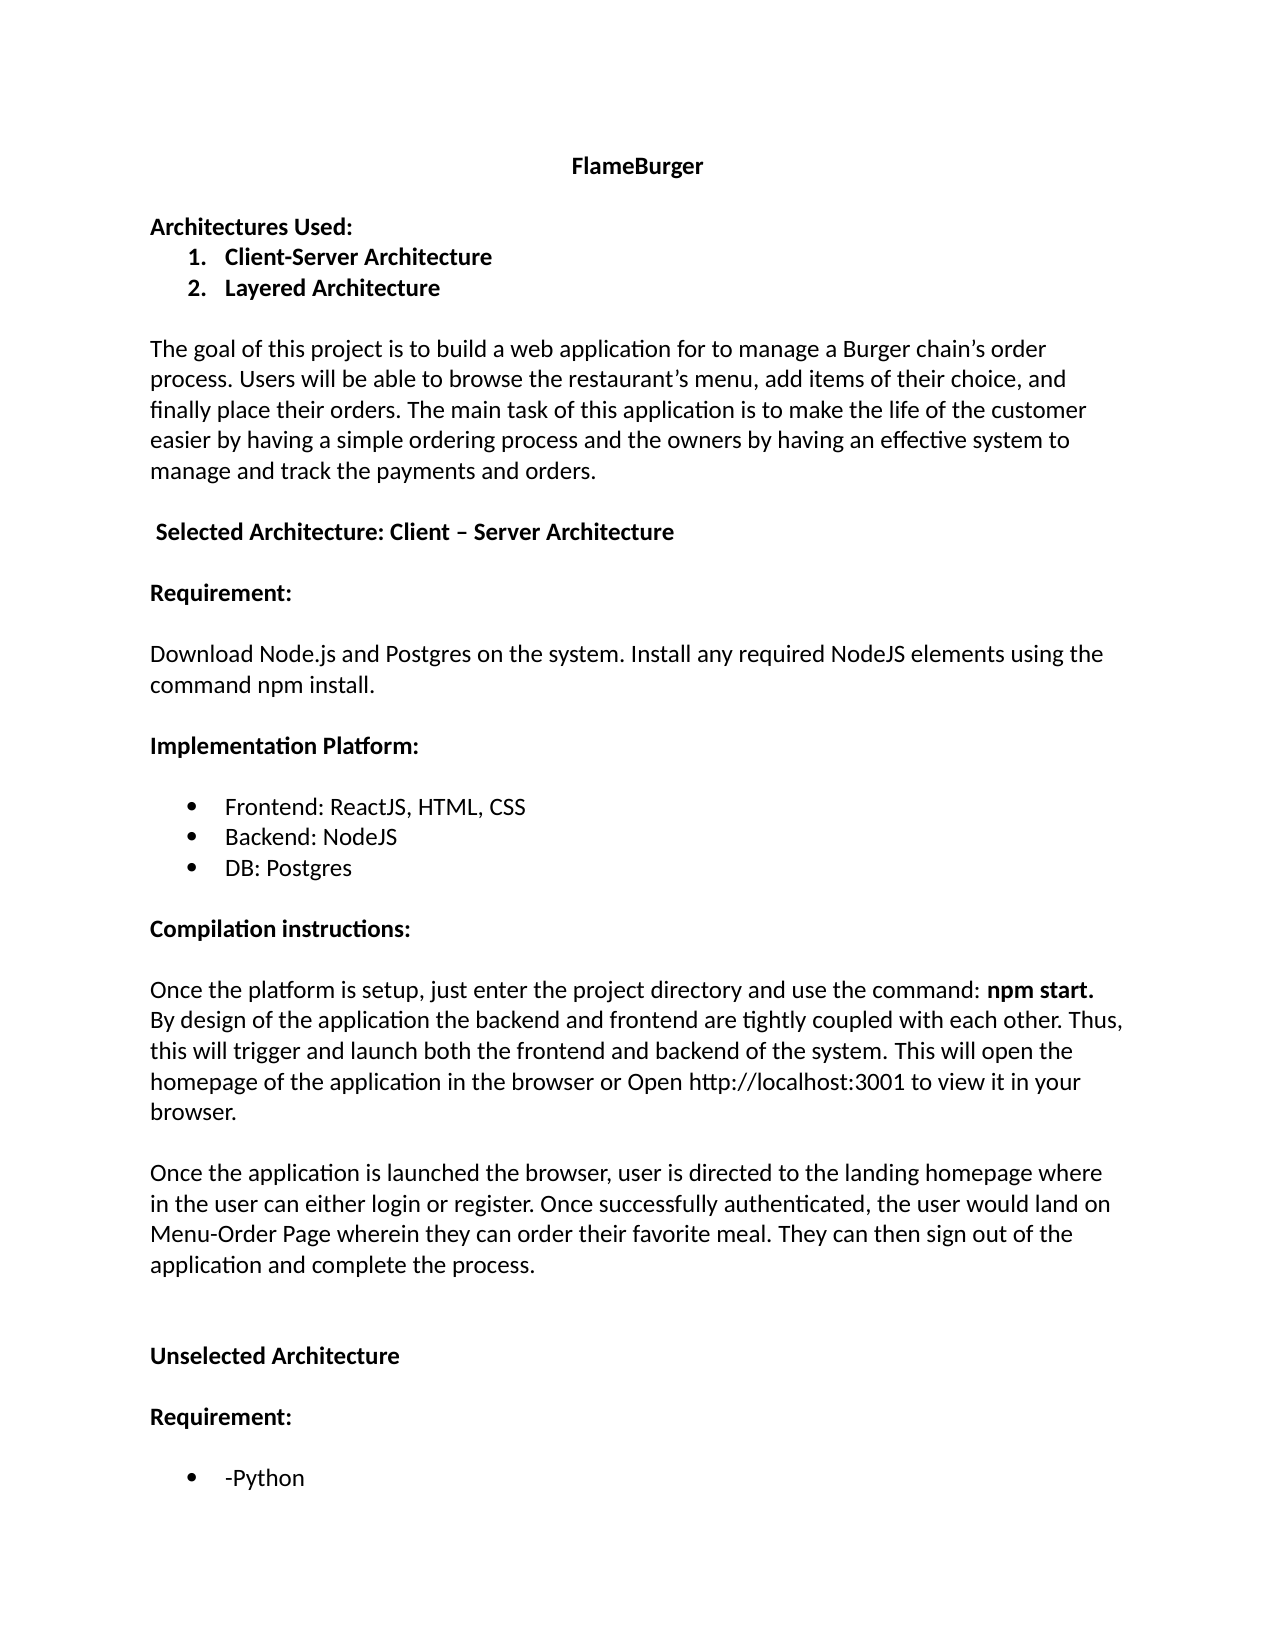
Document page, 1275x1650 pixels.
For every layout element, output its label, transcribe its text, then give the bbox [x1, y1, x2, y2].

text Requirement: [150, 1401, 1125, 1432]
text By design of the application the backend and frontend are tightly coupled with each other. Thus, this will trigger and launch both the frontend and backend of the system. This will open the homepage of the application in the browser or Open http://localhost:3001 to view it in your browser. [150, 1004, 1125, 1127]
list Backend: NodeJS [187, 821, 1125, 852]
text Download Node.js and Postgres on the system. Install any required NodeJS elements using the command npm install. [150, 638, 1125, 699]
list -Python [187, 1462, 1125, 1493]
text Once the application is launched the browser, user is directed to the landing homepage where in the user can either login or register. Once successfully authenticated, the user would land on Menu-Order Page wherein they can order their favorite meal. They can then sign out of the application and complete the process. [150, 1157, 1125, 1279]
list DB: Postgres [187, 852, 1125, 882]
list Frontend: ReactJS, HTML, CSS [187, 791, 1125, 821]
text Selected Architecture: Client – Server Architecture [150, 516, 1125, 547]
list Layered Architecture [187, 272, 1125, 303]
text The goal of this project is to build a web application for to manage a Burger chain’s order process. Users will be able to browse the restaurant’s menu, add items of their choice, and finally place their orders. The main task of this application is to make the life of the customer easier by having a simple ordering process and the owners by having an effective system to manage and track the payments and orders. [150, 333, 1125, 486]
list Client-Server Architecture [187, 242, 1125, 272]
text FlameBurger [150, 150, 1125, 181]
text Requirement: [150, 577, 1125, 608]
text Implementation Platform: [150, 730, 1125, 760]
text Compilation instructions: [150, 913, 1125, 943]
text Architectures Used: [150, 211, 1125, 242]
text Once the platform is setup, just enter the project directory and use the command: npm start. [150, 974, 1125, 1004]
text Unselected Architecture [150, 1340, 1125, 1371]
